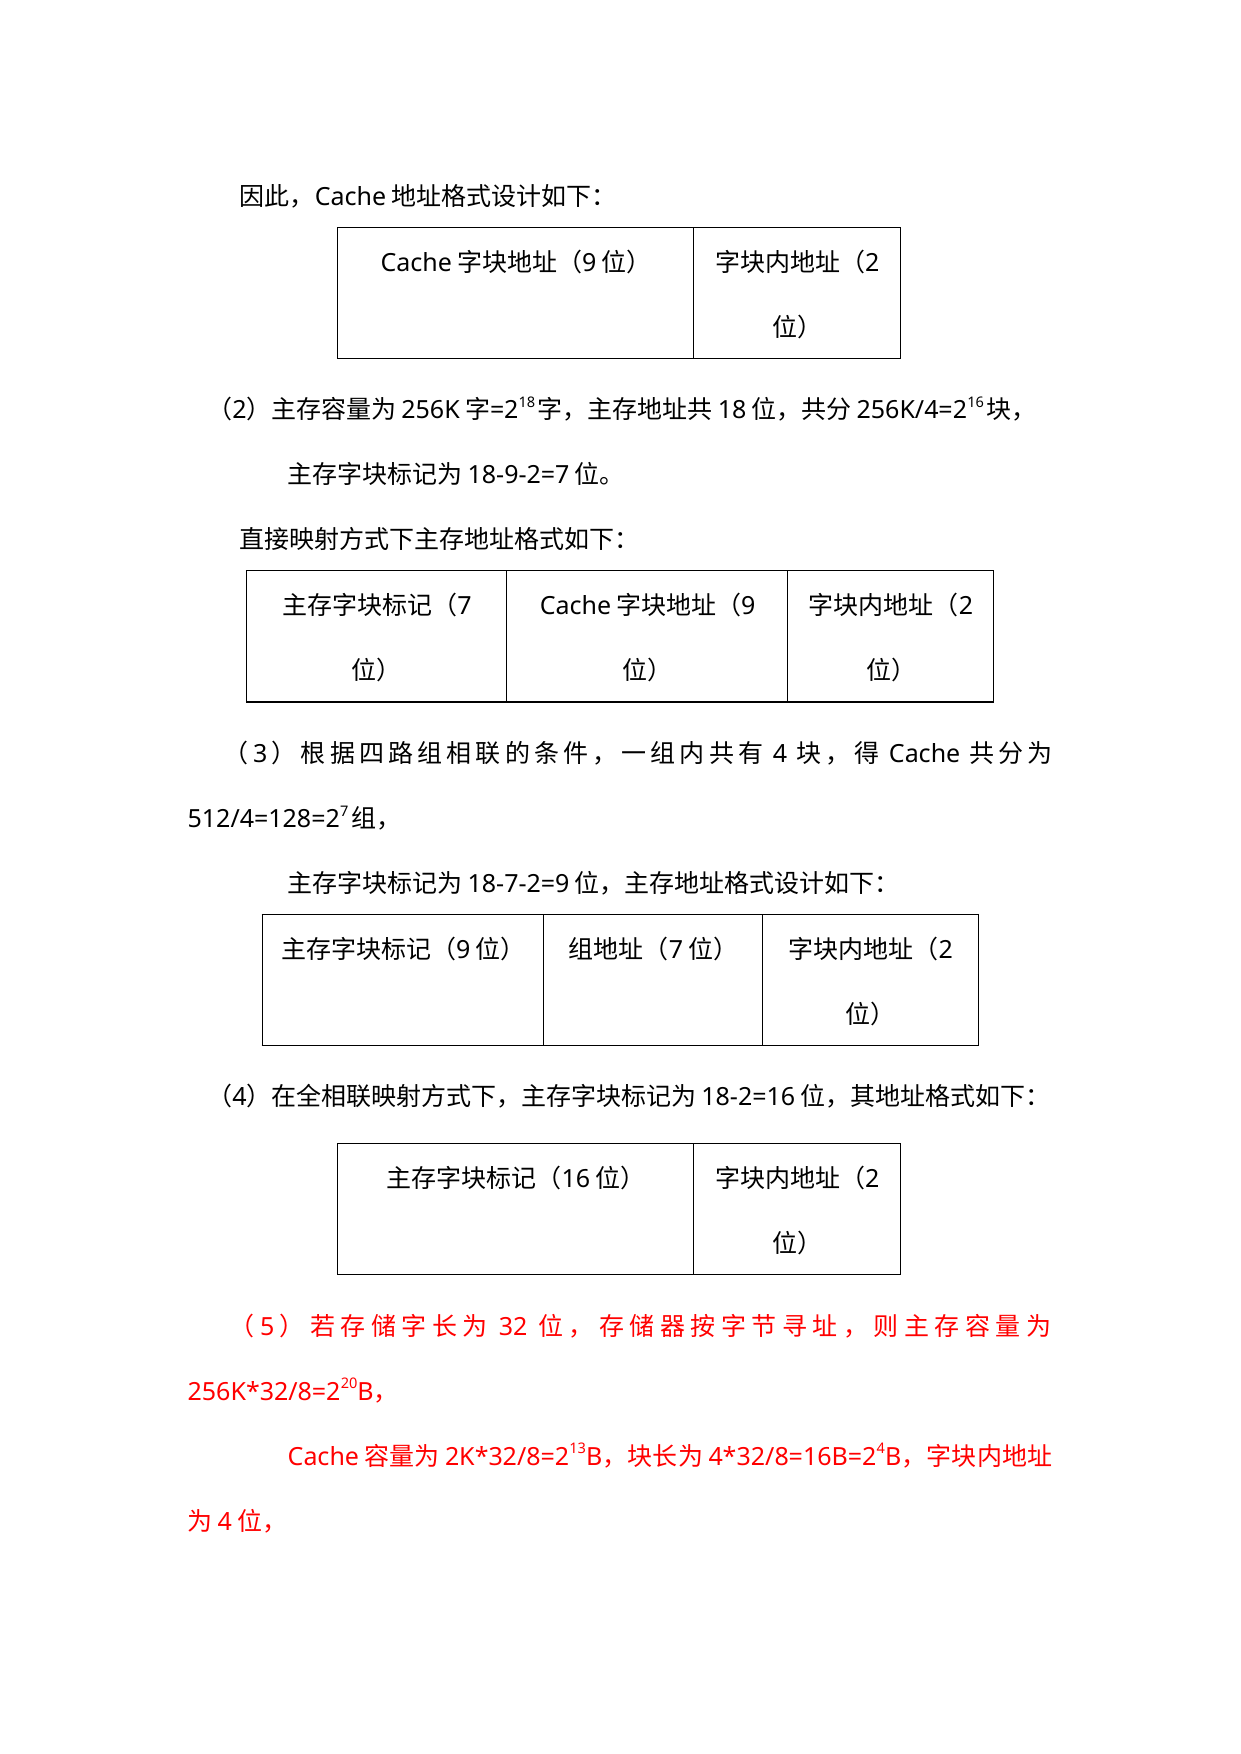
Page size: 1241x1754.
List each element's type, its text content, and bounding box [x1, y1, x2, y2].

table_header 字块内地址（2位） [763, 915, 978, 1045]
text 主存字块标记为18-9-2=7位。 [187, 440, 1053, 505]
table_header 字块内地址（2位） [788, 571, 993, 701]
text （4）在全相联映射方式下，主存字块标记为18-2=16位，其地址格式如下： [187, 1062, 1053, 1127]
text （3）根据四路组相联的条件，一组内共有4块，得Cache共分为512/4=128=27组， [187, 719, 1053, 849]
text 主存字块标记为18-7-2=9位，主存地址格式设计如下： [187, 849, 1053, 914]
text 直接映射方式下主存地址格式如下： [187, 505, 1053, 570]
table_header 主存字块标记（16位） [338, 1144, 693, 1274]
table_header 主存字块标记（9位） [263, 915, 543, 1045]
text （2）主存容量为256K字=218字，主存地址共18位，共分256K/4=216块， [187, 375, 1053, 440]
table_header 字块内地址（2位） [694, 228, 900, 358]
table_header Cache字块地址（9位） [338, 228, 693, 358]
table_header 字块内地址（2位） [694, 1144, 900, 1274]
text Cache容量为2K*32/8=213B，块长为4*32/8=16B=24B，字块内地址为4位， [187, 1422, 1053, 1552]
table_header Cache字块地址（9位） [507, 571, 787, 701]
text 因此，Cache地址格式设计如下： [187, 162, 1053, 227]
text （5）若存储字长为32位，存储器按字节寻址，则主存容量为256K*32/8=220B， [187, 1292, 1053, 1422]
table_header 主存字块标记（7位） [247, 571, 506, 701]
table_header 组地址（7位） [544, 915, 762, 1045]
